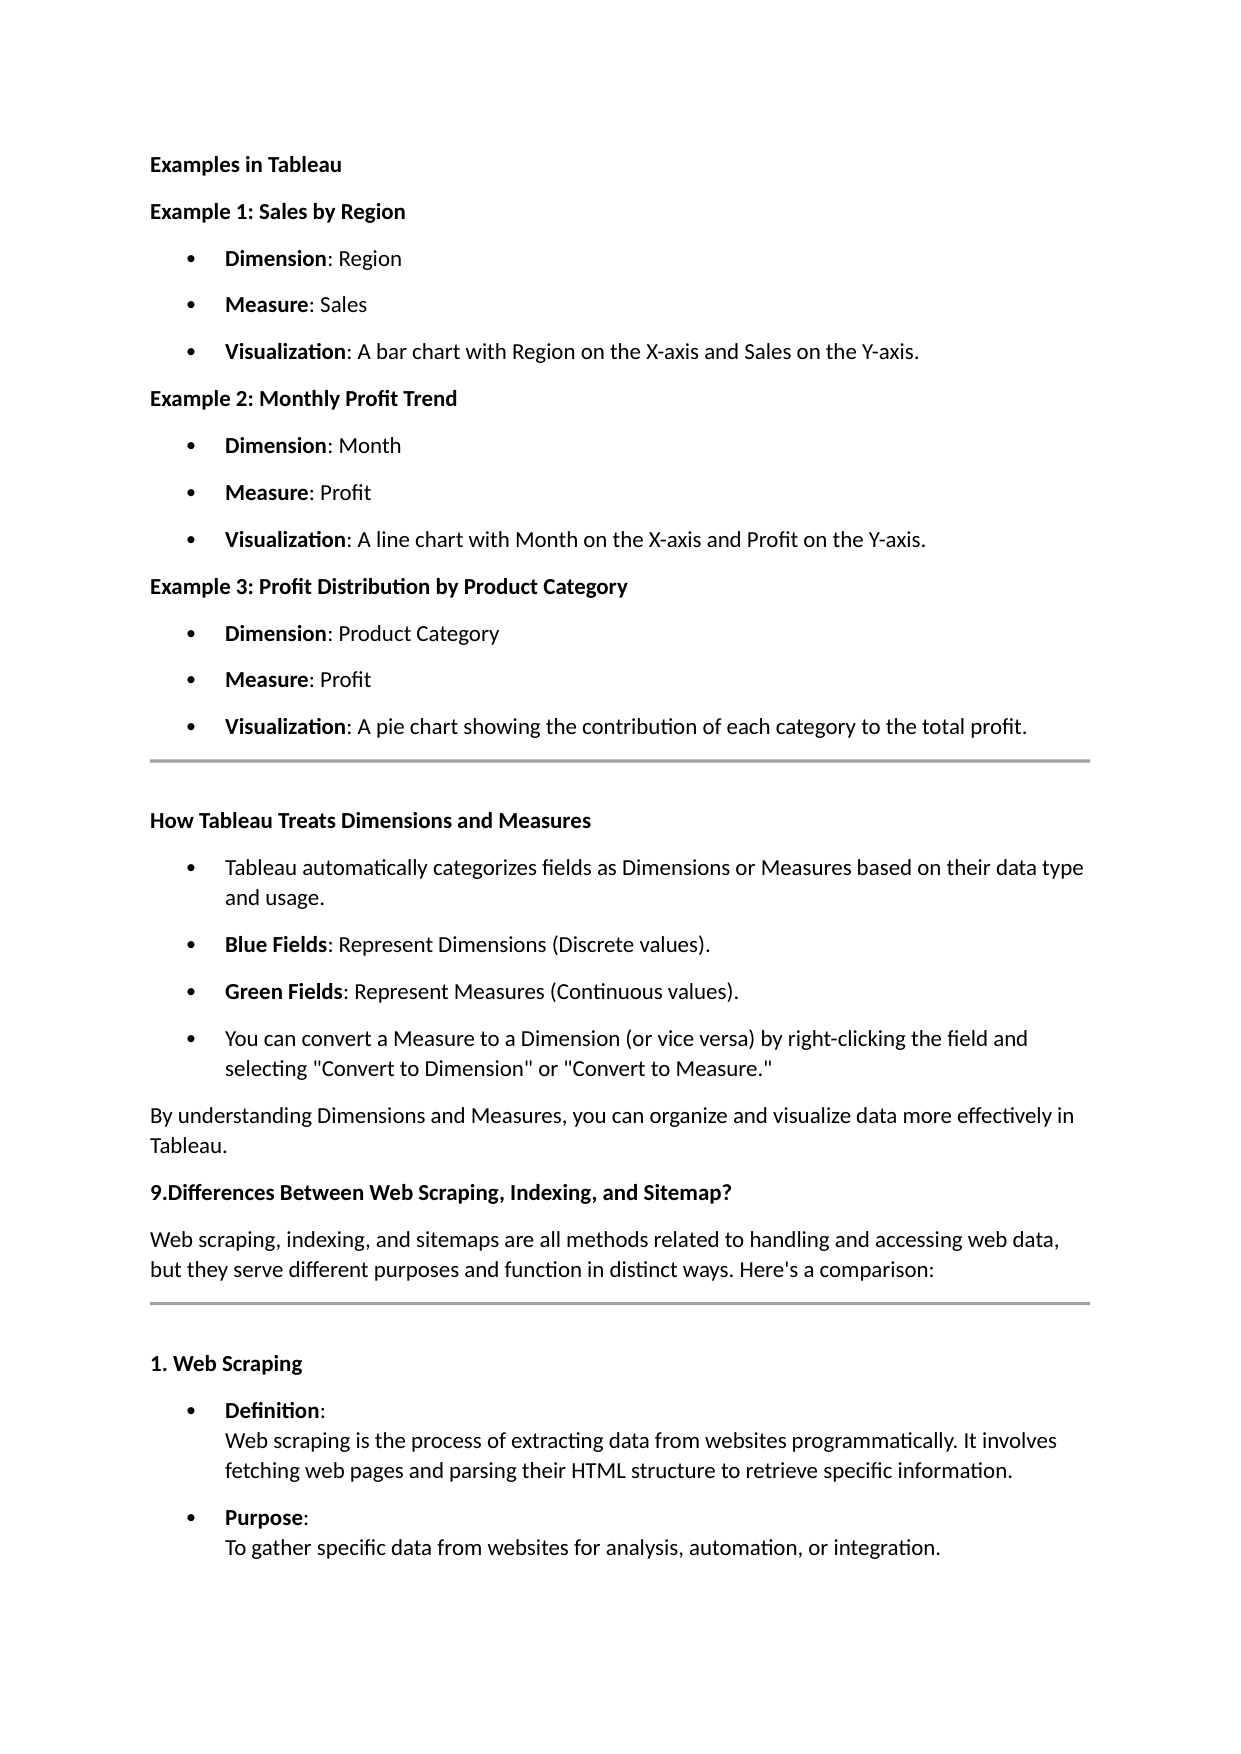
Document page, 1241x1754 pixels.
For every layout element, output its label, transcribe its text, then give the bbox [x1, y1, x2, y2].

list Blue Fields: Represent Dimensions (Discrete values). [187, 930, 1090, 958]
text Example 1: Sales by Region [150, 197, 1090, 225]
text Examples in Tableau [150, 150, 1090, 178]
list Dimension: Product Category [187, 619, 1090, 647]
list Dimension: Month [187, 431, 1090, 459]
text Example 2: Monthly Profit Trend [150, 384, 1090, 412]
list Definition: Web scraping is the process of extracting data from websites programmatically. It involves fetching web pages and parsing their HTML structure to retrieve specific information. [187, 1396, 1090, 1484]
list Visualization: A pie chart showing the contribution of each category to the total profit. [187, 712, 1090, 741]
list You can convert a Measure to a Dimension (or vice versa) by right-clicking the field and selecting "Convert to Dimension" or "Convert to Measure." [187, 1024, 1090, 1082]
list Dimension: Region [187, 244, 1090, 272]
list Green Fields: Represent Measures (Continuous values). [187, 977, 1090, 1005]
text By understanding Dimensions and Measures, you can organize and visualize data more effectively in Tableau. [150, 1101, 1090, 1159]
text Example 3: Profit Distribution by Product Category [150, 572, 1090, 600]
text 1. Web Scraping [150, 1349, 1090, 1377]
list Visualization: A bar chart with Region on the X-axis and Sales on the Y-axis. [187, 337, 1090, 366]
text Web scraping, indexing, and sitemaps are all methods related to handling and accessing web data, but they serve different purposes and function in distinct ways. Here's a comparison: [150, 1225, 1090, 1283]
text 9.Differences Between Web Scraping, Indexing, and Sitemap? [150, 1178, 1090, 1206]
list Visualization: A line chart with Month on the X-axis and Profit on the Y-axis. [187, 525, 1090, 553]
text How Tableau Treats Dimensions and Measures [150, 806, 1090, 834]
list Measure: Sales [187, 291, 1090, 319]
list Measure: Profit [187, 666, 1090, 694]
list Tableau automatically categorizes fields as Dimensions or Measures based on their data type and usage. [187, 853, 1090, 911]
list Measure: Profit [187, 478, 1090, 506]
list Purpose: To gather specific data from websites for analysis, automation, or integration. [187, 1503, 1090, 1561]
